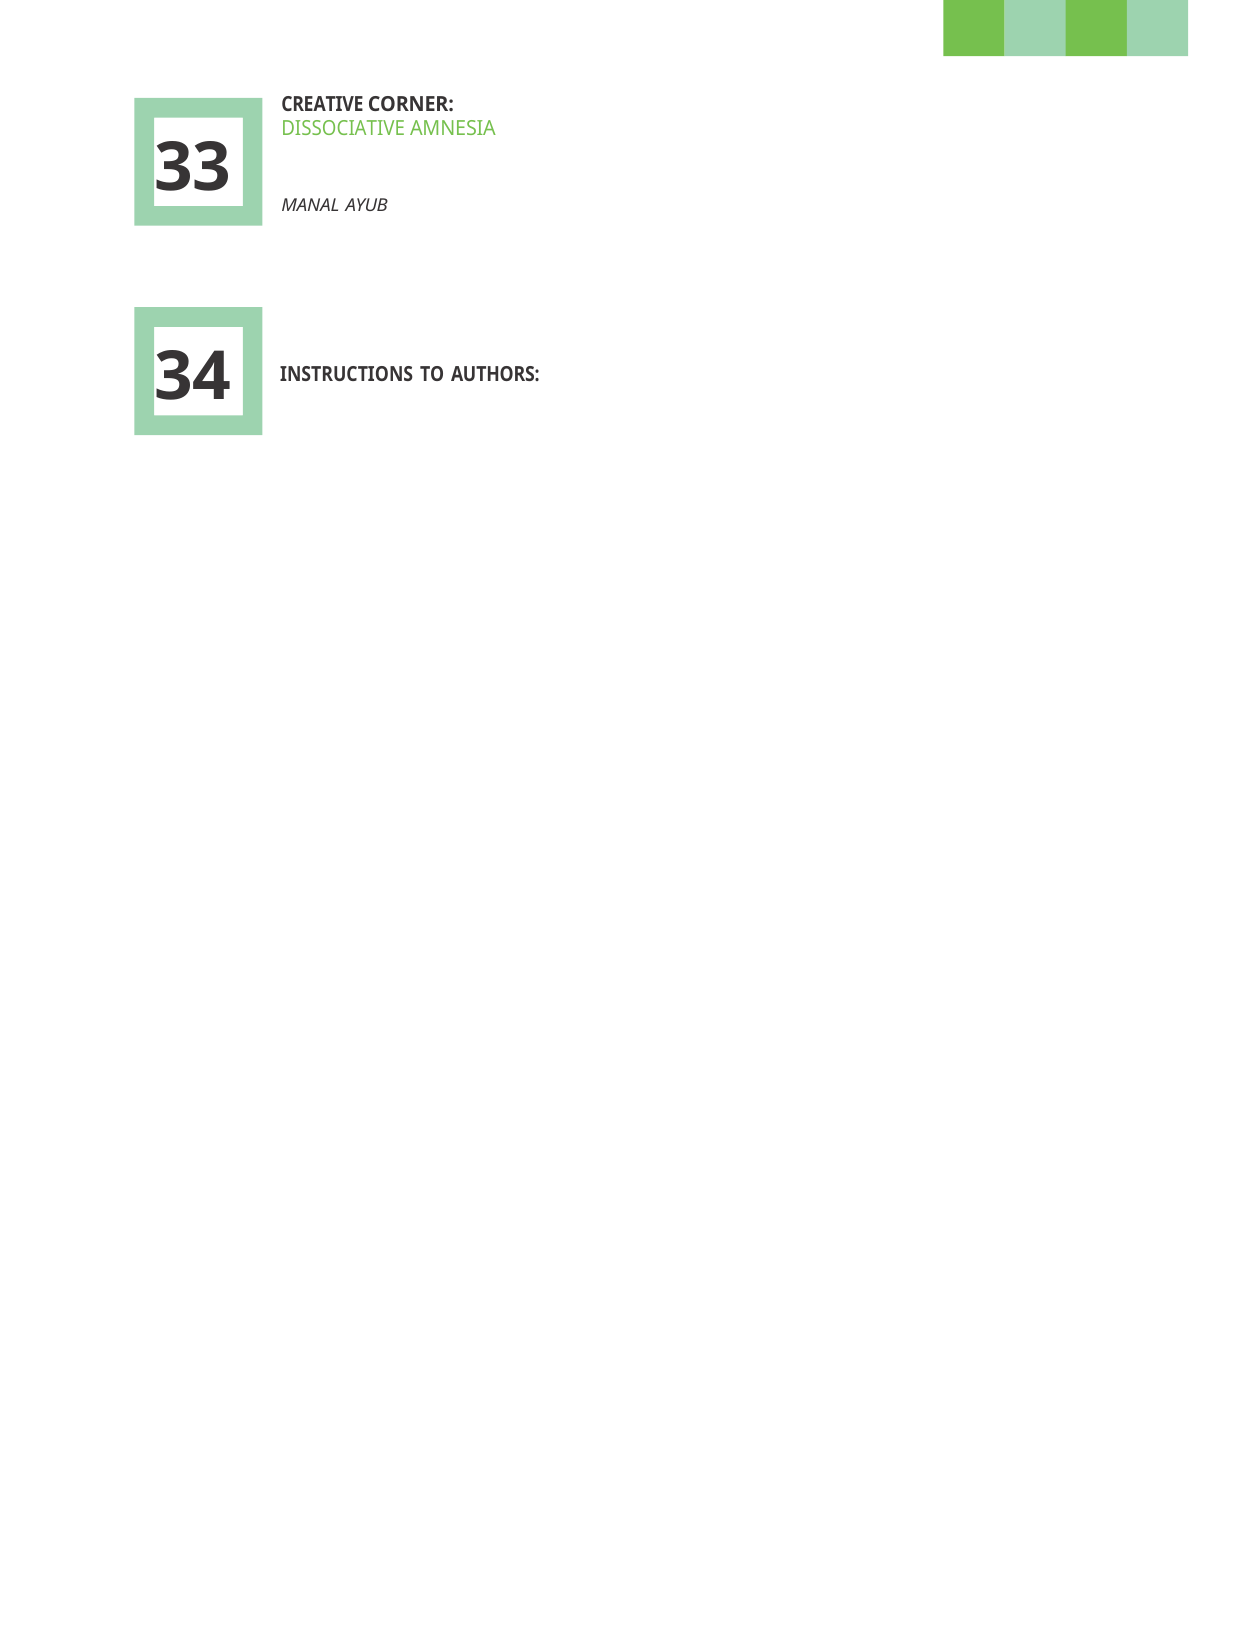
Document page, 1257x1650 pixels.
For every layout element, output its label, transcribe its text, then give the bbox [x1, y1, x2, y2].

text DISSOCIATIVE AMNESIA [281, 116, 1185, 140]
subtitle CREATIVE CORNER: [281, 93, 1185, 116]
subtitle INSTRUCTIONS TO AUTHORS: [280, 359, 1185, 387]
text MANAL AYUB [281, 193, 1185, 217]
